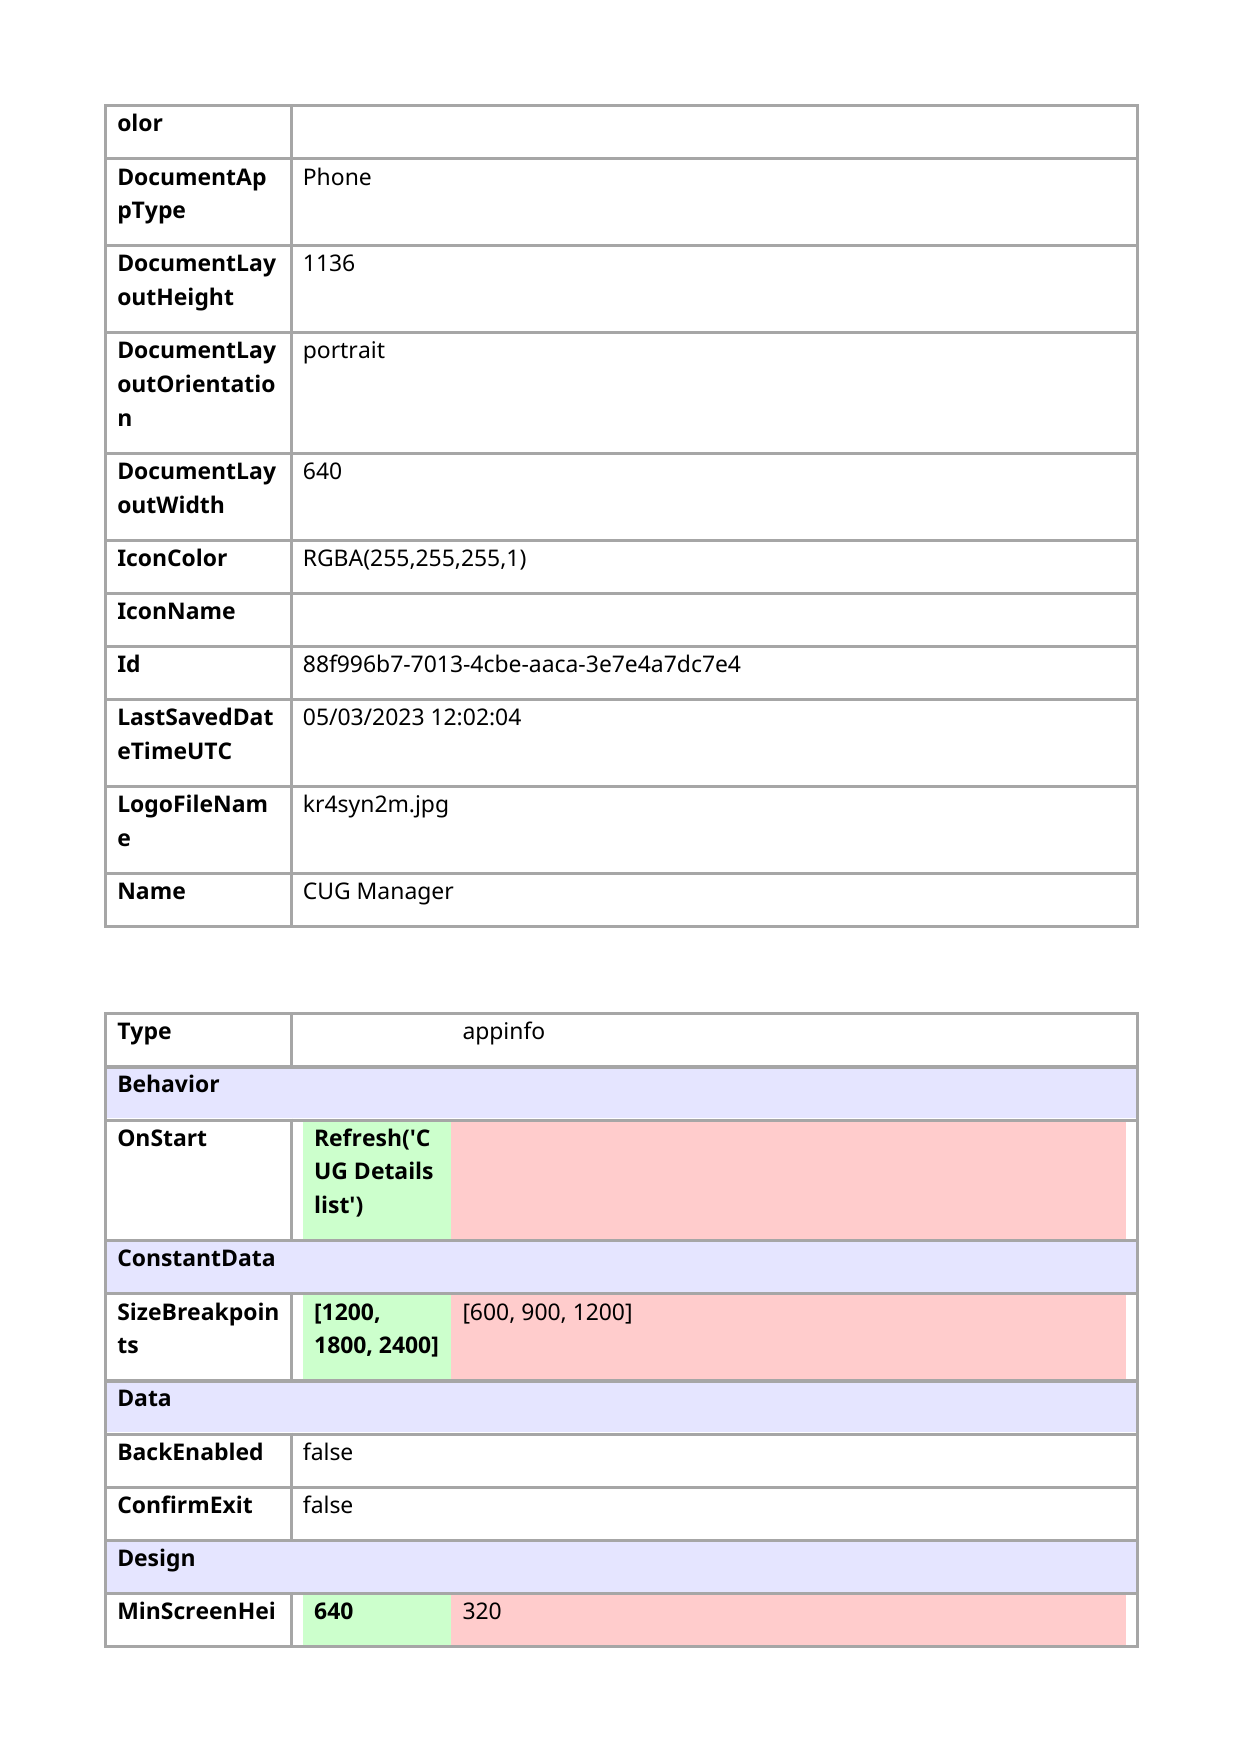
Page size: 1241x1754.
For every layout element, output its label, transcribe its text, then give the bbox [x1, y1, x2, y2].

table_cell LogoFileName [107, 788, 290, 872]
table_cell [1126, 1295, 1136, 1379]
table_cell 05/03/2023 12:02:04 [293, 701, 1136, 785]
table_cell kr4syn2m.jpg [293, 788, 1136, 872]
table_cell [293, 595, 1136, 645]
table_cell Data [107, 1383, 1136, 1432]
table_cell DocumentLayoutWidth [107, 455, 290, 538]
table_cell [293, 107, 1136, 157]
table_cell Id [107, 648, 290, 698]
table_cell Name [107, 875, 290, 925]
table_cell DocumentAppType [107, 160, 290, 244]
table_cell ConstantData [107, 1242, 1136, 1292]
table_header [293, 1015, 1136, 1065]
table_header Type [107, 1015, 290, 1065]
table_cell DocumentLayoutHeight [107, 247, 290, 331]
table_cell [1126, 1122, 1136, 1239]
table_cell CUG Manager [293, 875, 1136, 925]
table_cell IconName [107, 595, 290, 645]
table_cell BackgroundColor [107, 107, 290, 157]
table_cell [293, 1595, 303, 1645]
table_cell ConfirmExit [107, 1489, 290, 1539]
table_cell BackEnabled [107, 1436, 290, 1486]
table_cell OnStart [107, 1122, 290, 1239]
table_cell RGBA(255,255,255,1) [293, 542, 1136, 592]
table_cell [293, 1295, 303, 1379]
table_cell 88f996b7-7013-4cbe-aaca-3e7e4a7dc7e4 [293, 648, 1136, 698]
table_cell portrait [293, 334, 1136, 452]
table_cell Design [107, 1542, 1136, 1592]
table_cell 1136 [293, 247, 1136, 331]
table_cell 640 [293, 455, 1136, 538]
table_cell IconColor [107, 542, 290, 592]
table_cell false [293, 1489, 1136, 1539]
table_cell [293, 1122, 303, 1239]
table_cell DocumentLayoutOrientation [107, 334, 290, 452]
table_cell false [293, 1436, 1136, 1486]
table_cell SizeBreakpoints [107, 1295, 290, 1379]
table_cell Behavior [107, 1069, 1136, 1118]
table_cell LastSavedDateTimeUTC [107, 701, 290, 785]
table_cell MinScreenHeight [107, 1595, 290, 1645]
table_cell Phone [293, 160, 1136, 244]
table_cell [1126, 1595, 1136, 1645]
